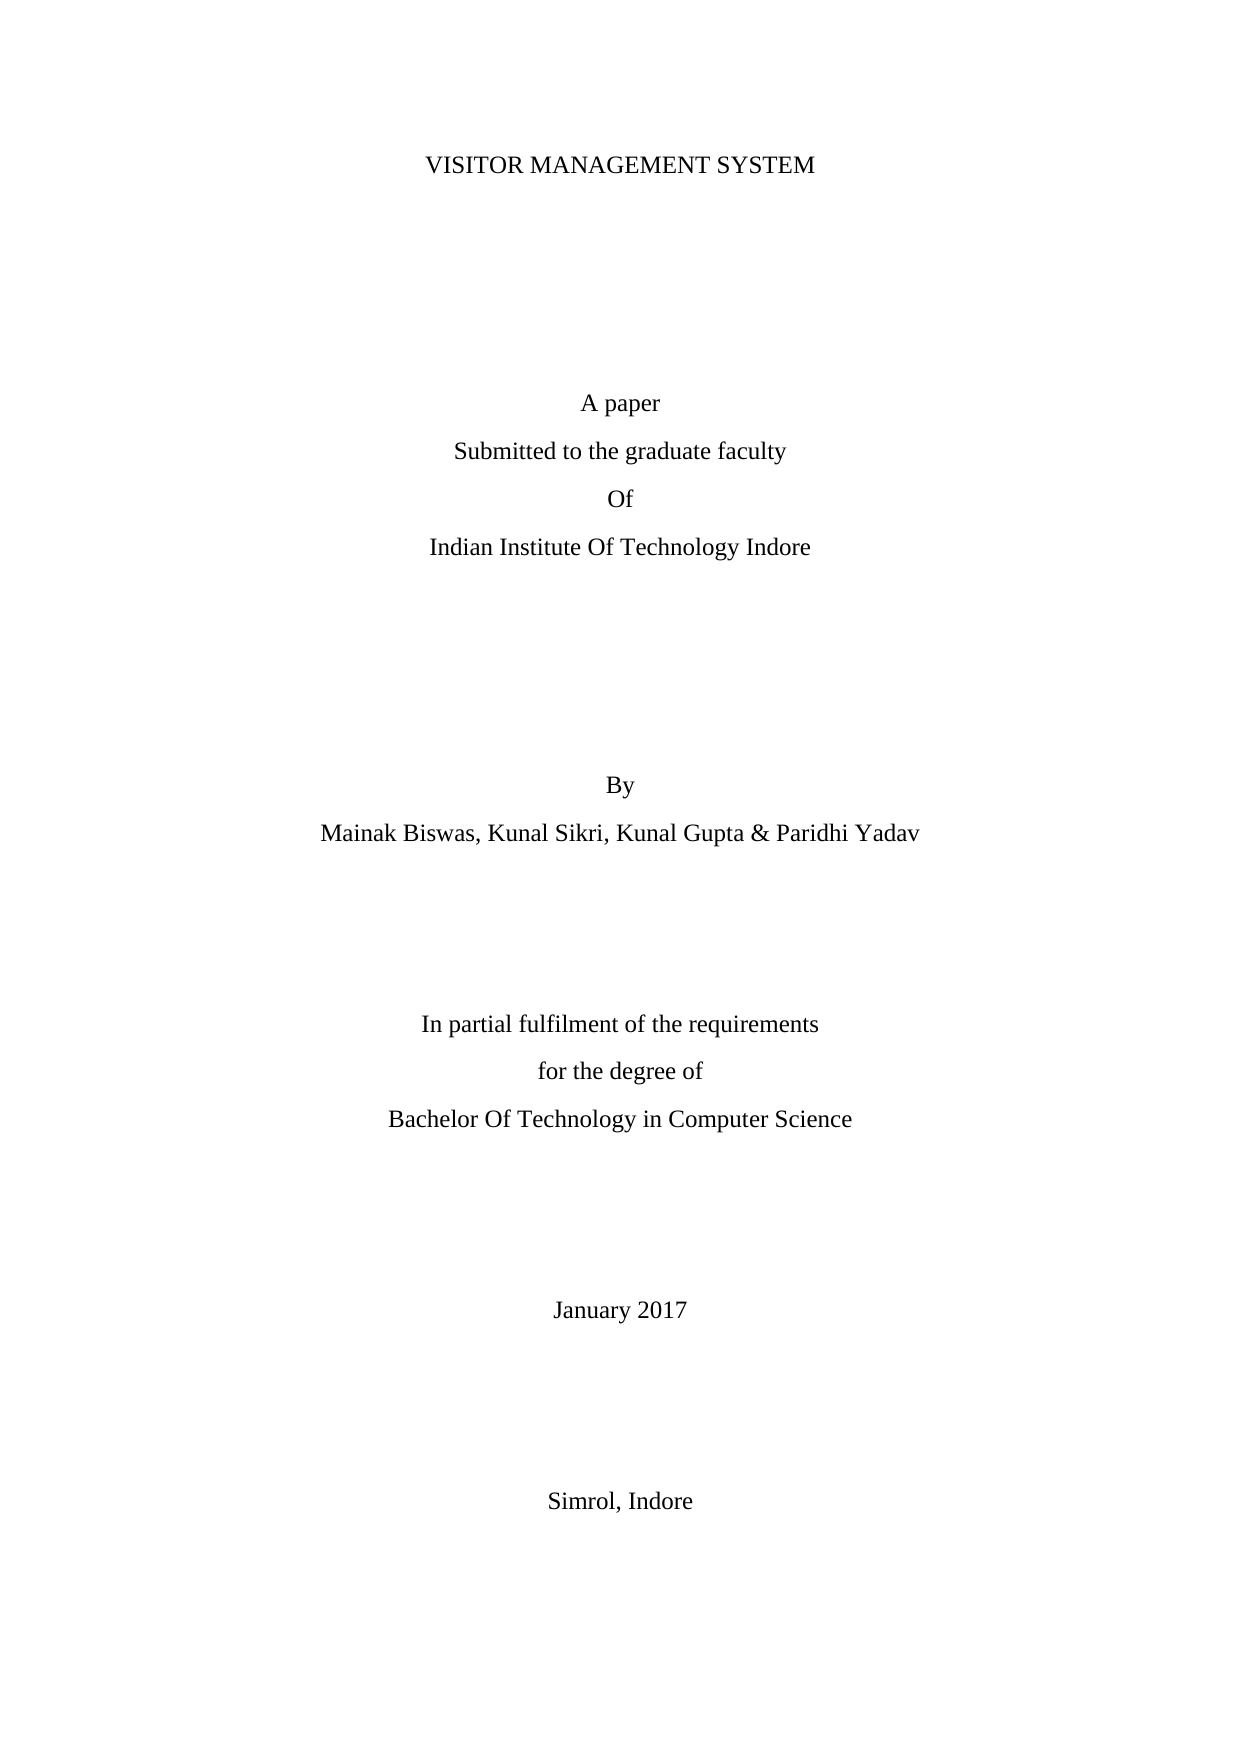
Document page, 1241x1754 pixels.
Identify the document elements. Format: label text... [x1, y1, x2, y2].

text Simrol, Indore [150, 1486, 1090, 1514]
text January 2017 [150, 1295, 1090, 1324]
text Indian Institute Of Technology Indore [150, 532, 1090, 560]
text Bachelor Of Technology in Computer Science [150, 1104, 1090, 1133]
text VISITOR MANAGEMENT SYSTEM [150, 150, 1090, 179]
text for the degree of [150, 1056, 1090, 1085]
text Mainak Biswas, Kunal Sikri, Kunal Gupta & Paridhi Yadav [150, 818, 1090, 847]
text Submitted to the graduate faculty [150, 436, 1090, 465]
text A paper [150, 388, 1090, 417]
text By [150, 770, 1090, 799]
text In partial fulfilment of the requirements [150, 1009, 1090, 1037]
text Of [150, 484, 1090, 513]
